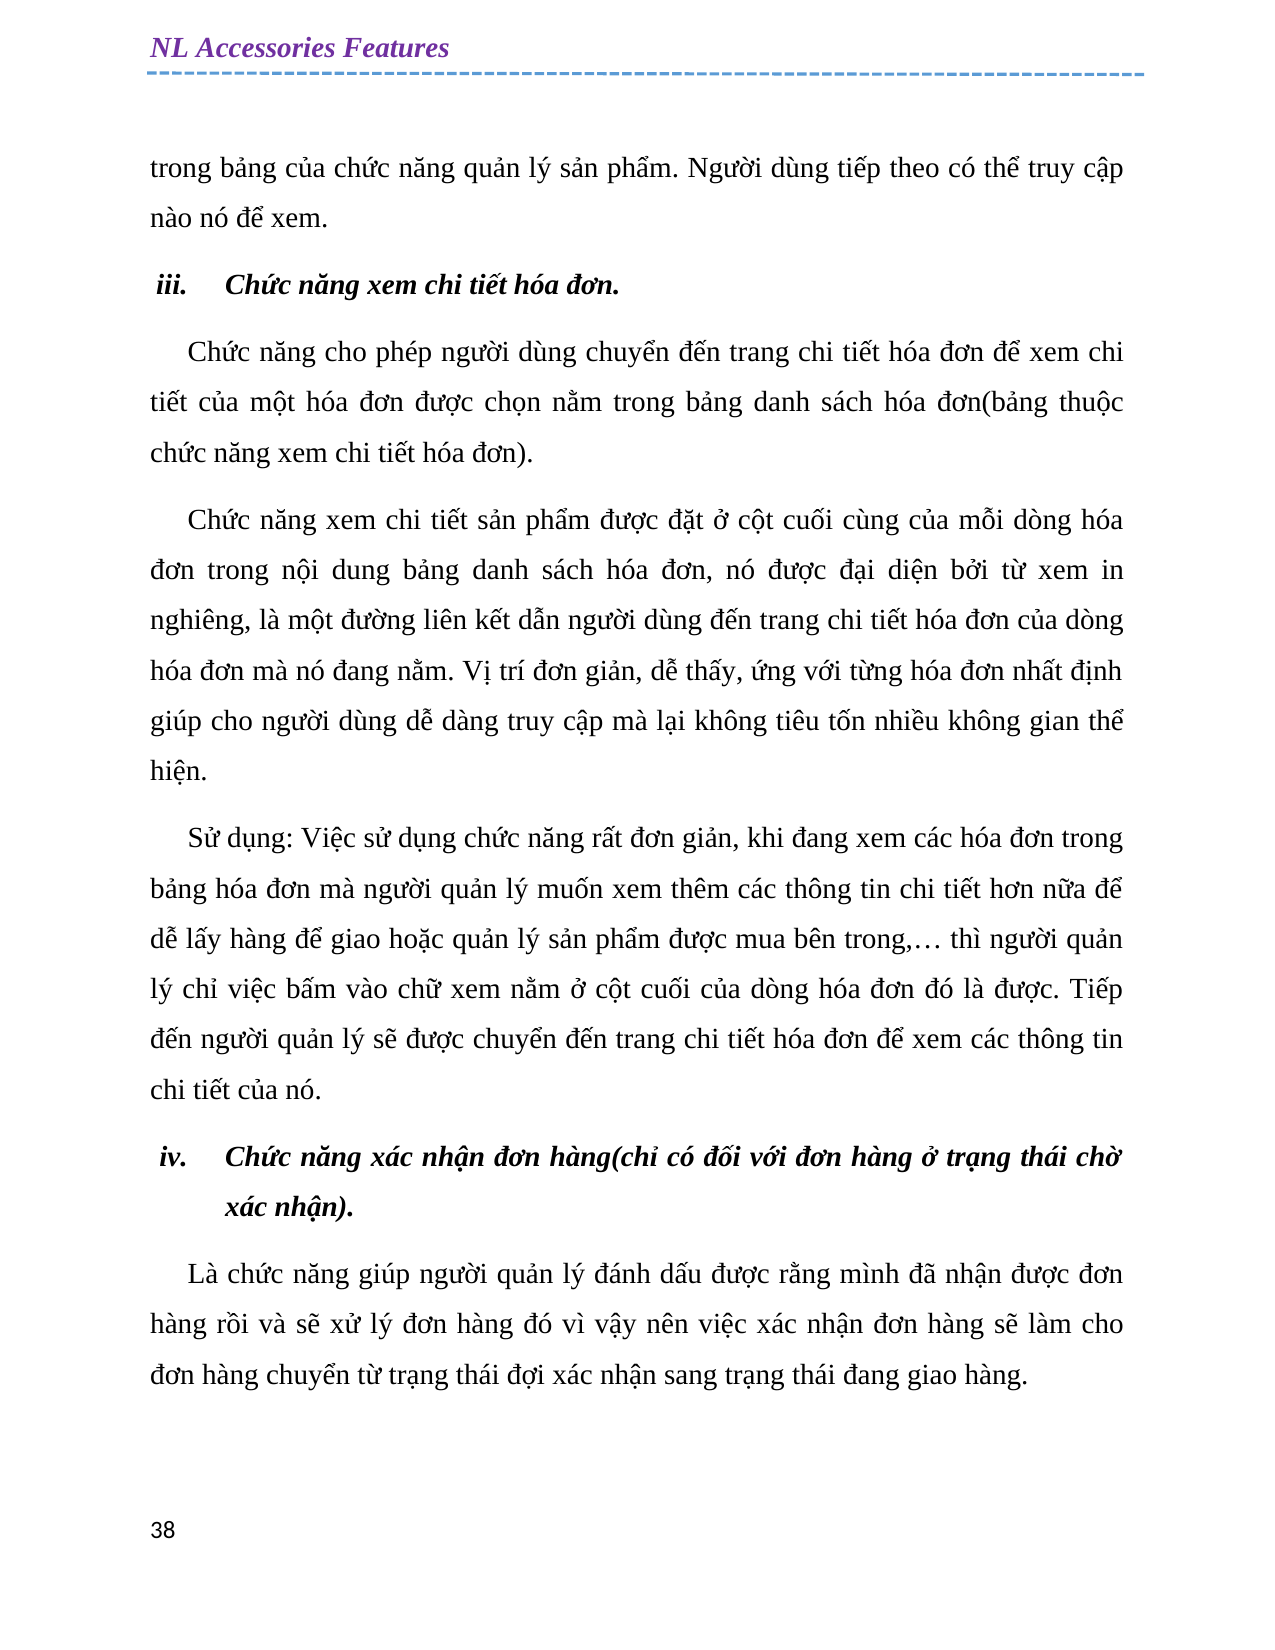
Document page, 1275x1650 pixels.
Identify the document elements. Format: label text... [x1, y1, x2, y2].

text Chức năng xem chi tiết hóa đơn. [187, 267, 1125, 301]
text Chức năng xem chi tiết sản phẩm được đặt ở cột cuối cùng của mỗi dòng hóa đơn trong nội dung bảng danh sách hóa đơn, nó được đại diện bởi từ xem in nghiêng, là một đường liên kết dẫn người dùng đến trang chi tiết hóa đơn của dòng hóa đơn mà nó đang nằm. Vị trí đơn giản, dễ thấy, ứng với từng hóa đơn nhất định giúp cho người dùng dễ dàng truy cập mà lại không tiêu tốn nhiều không gian thể hiện. [150, 502, 1125, 787]
text Chức năng cho phép người dùng chuyển đến trang chi tiết hóa đơn để xem chi tiết của một hóa đơn được chọn nằm trong bảng danh sách hóa đơn(bảng thuộc chức năng xem chi tiết hóa đơn). [150, 334, 1125, 468]
text Sử dụng: Việc sử dụng chức năng rất đơn giản, khi đang xem các hóa đơn trong bảng hóa đơn mà người quản lý muốn xem thêm các thông tin chi tiết hơn nữa để dễ lấy hàng để giao hoặc quản lý sản phẩm được mua bên trong,… thì người quản lý chỉ việc bấm vào chữ xem nằm ở cột cuối của dòng hóa đơn đó là được. Tiếp đến người quản lý sẽ được chuyển đến trang chi tiết hóa đơn để xem các thông tin chi tiết của nó. [150, 820, 1125, 1106]
text Chức năng xác nhận đơn hàng(chỉ có đối với đơn hàng ở trạng thái chờ xác nhận). [187, 1139, 1125, 1223]
